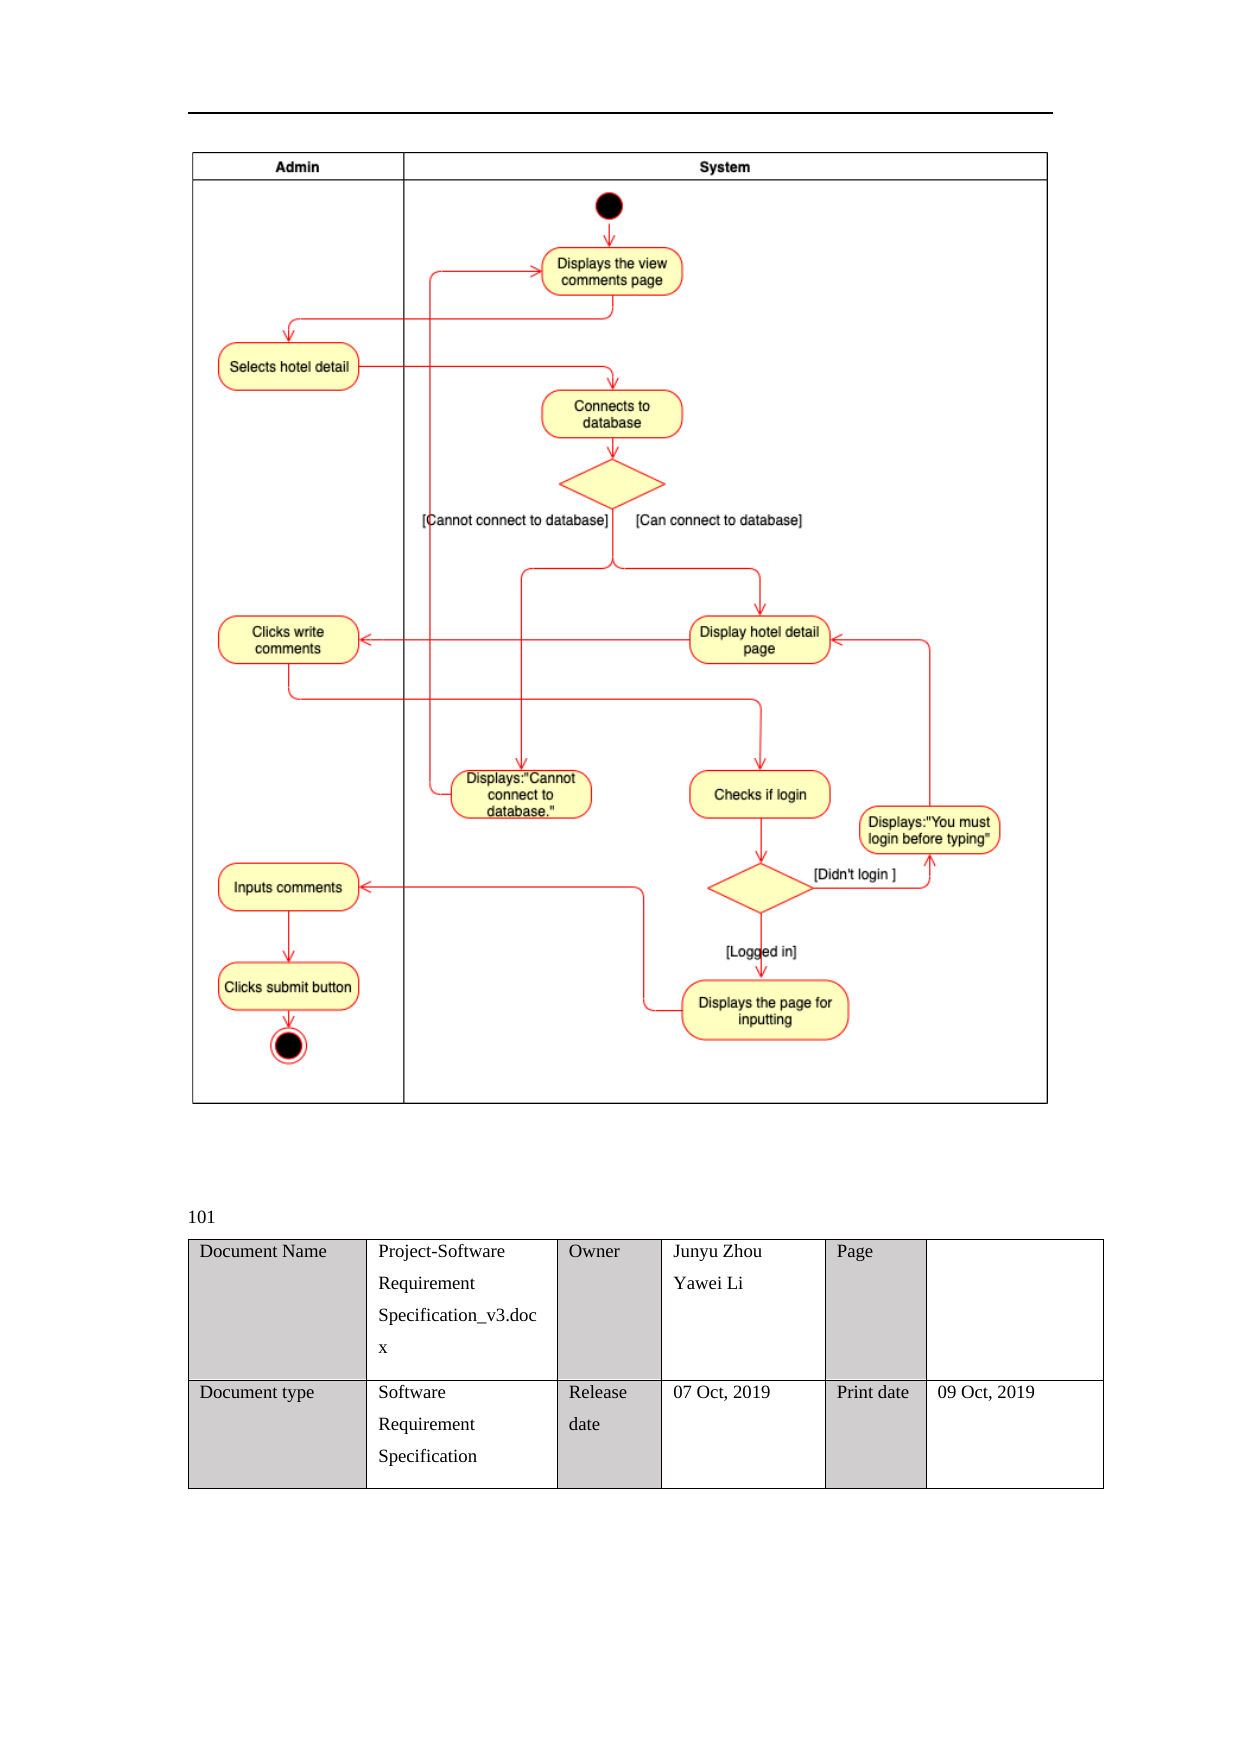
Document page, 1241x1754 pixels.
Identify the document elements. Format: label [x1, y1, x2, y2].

picture [192, 152, 1048, 1104]
